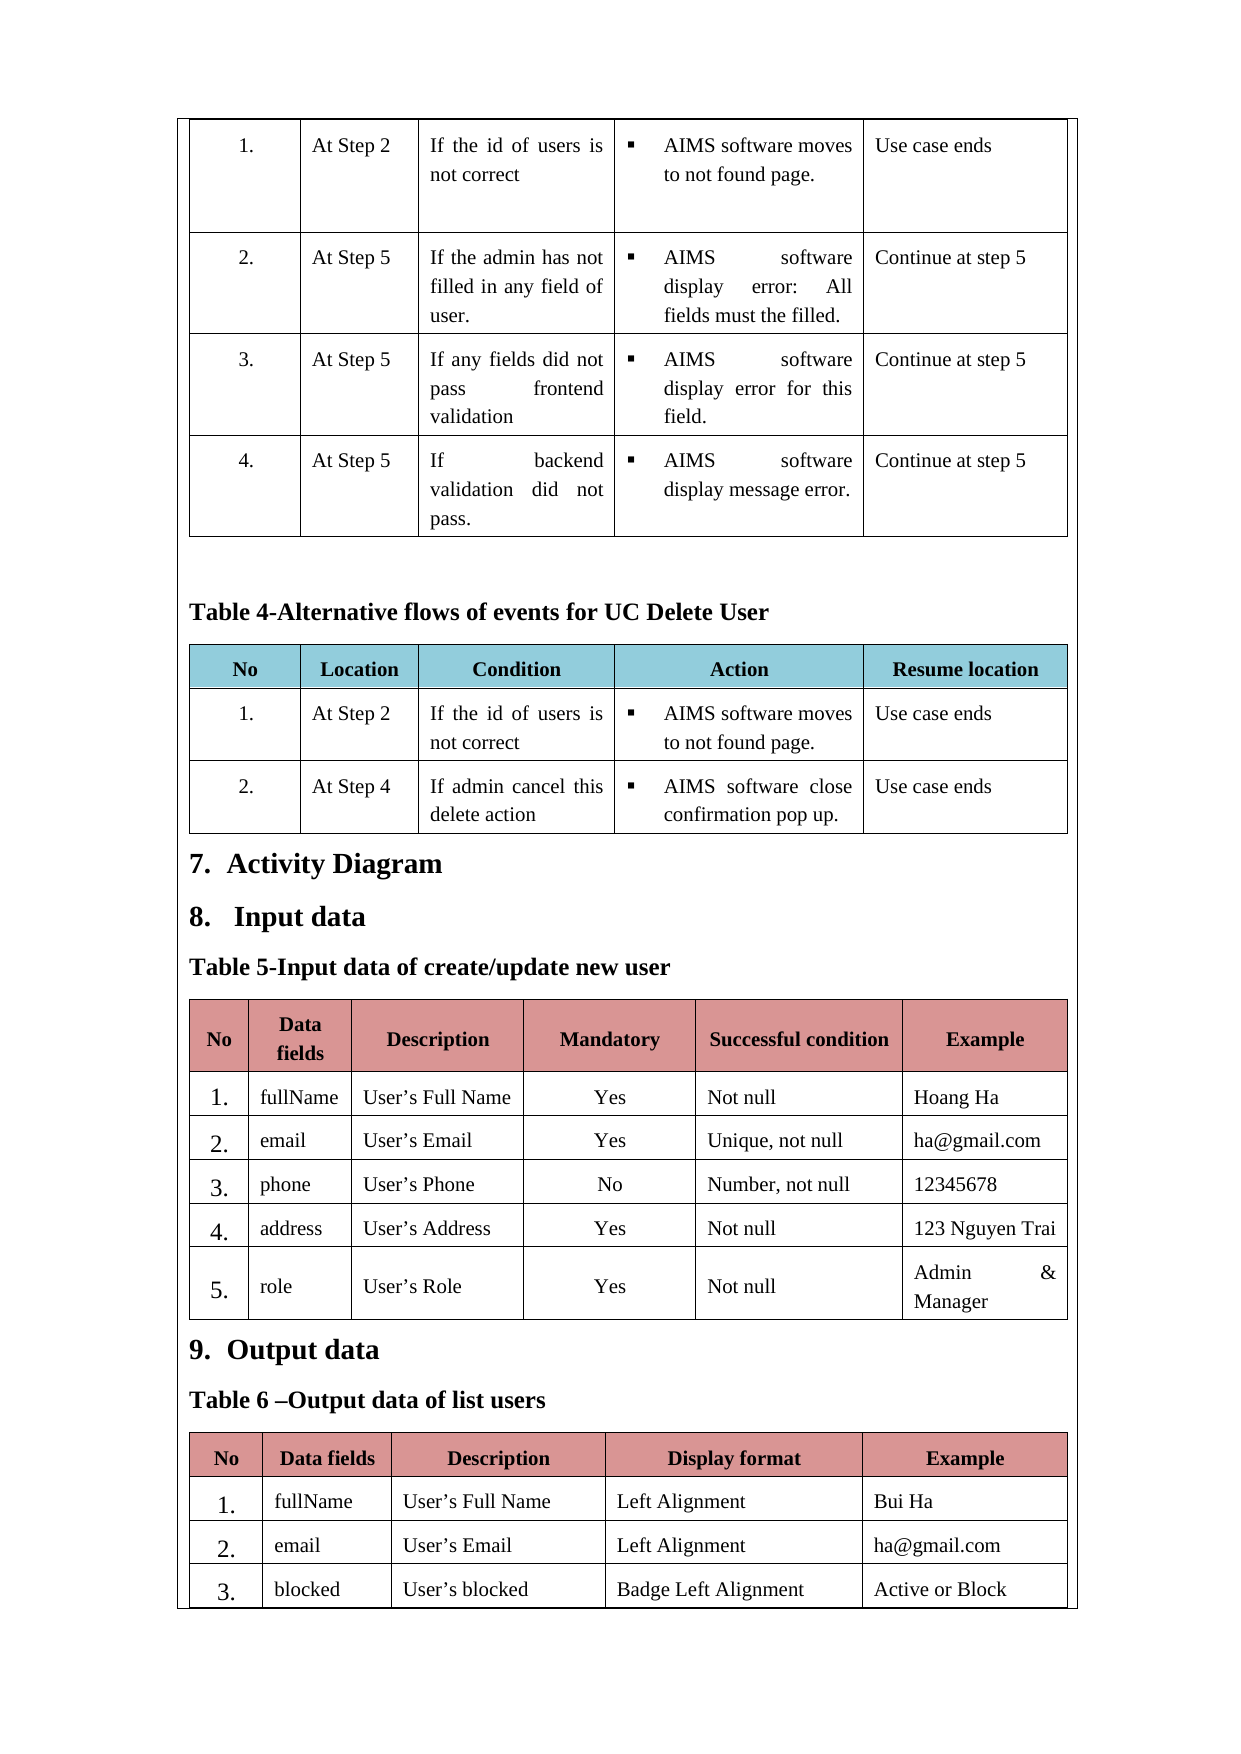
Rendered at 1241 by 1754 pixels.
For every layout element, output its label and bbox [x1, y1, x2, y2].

table_header [178, 119, 1077, 1608]
